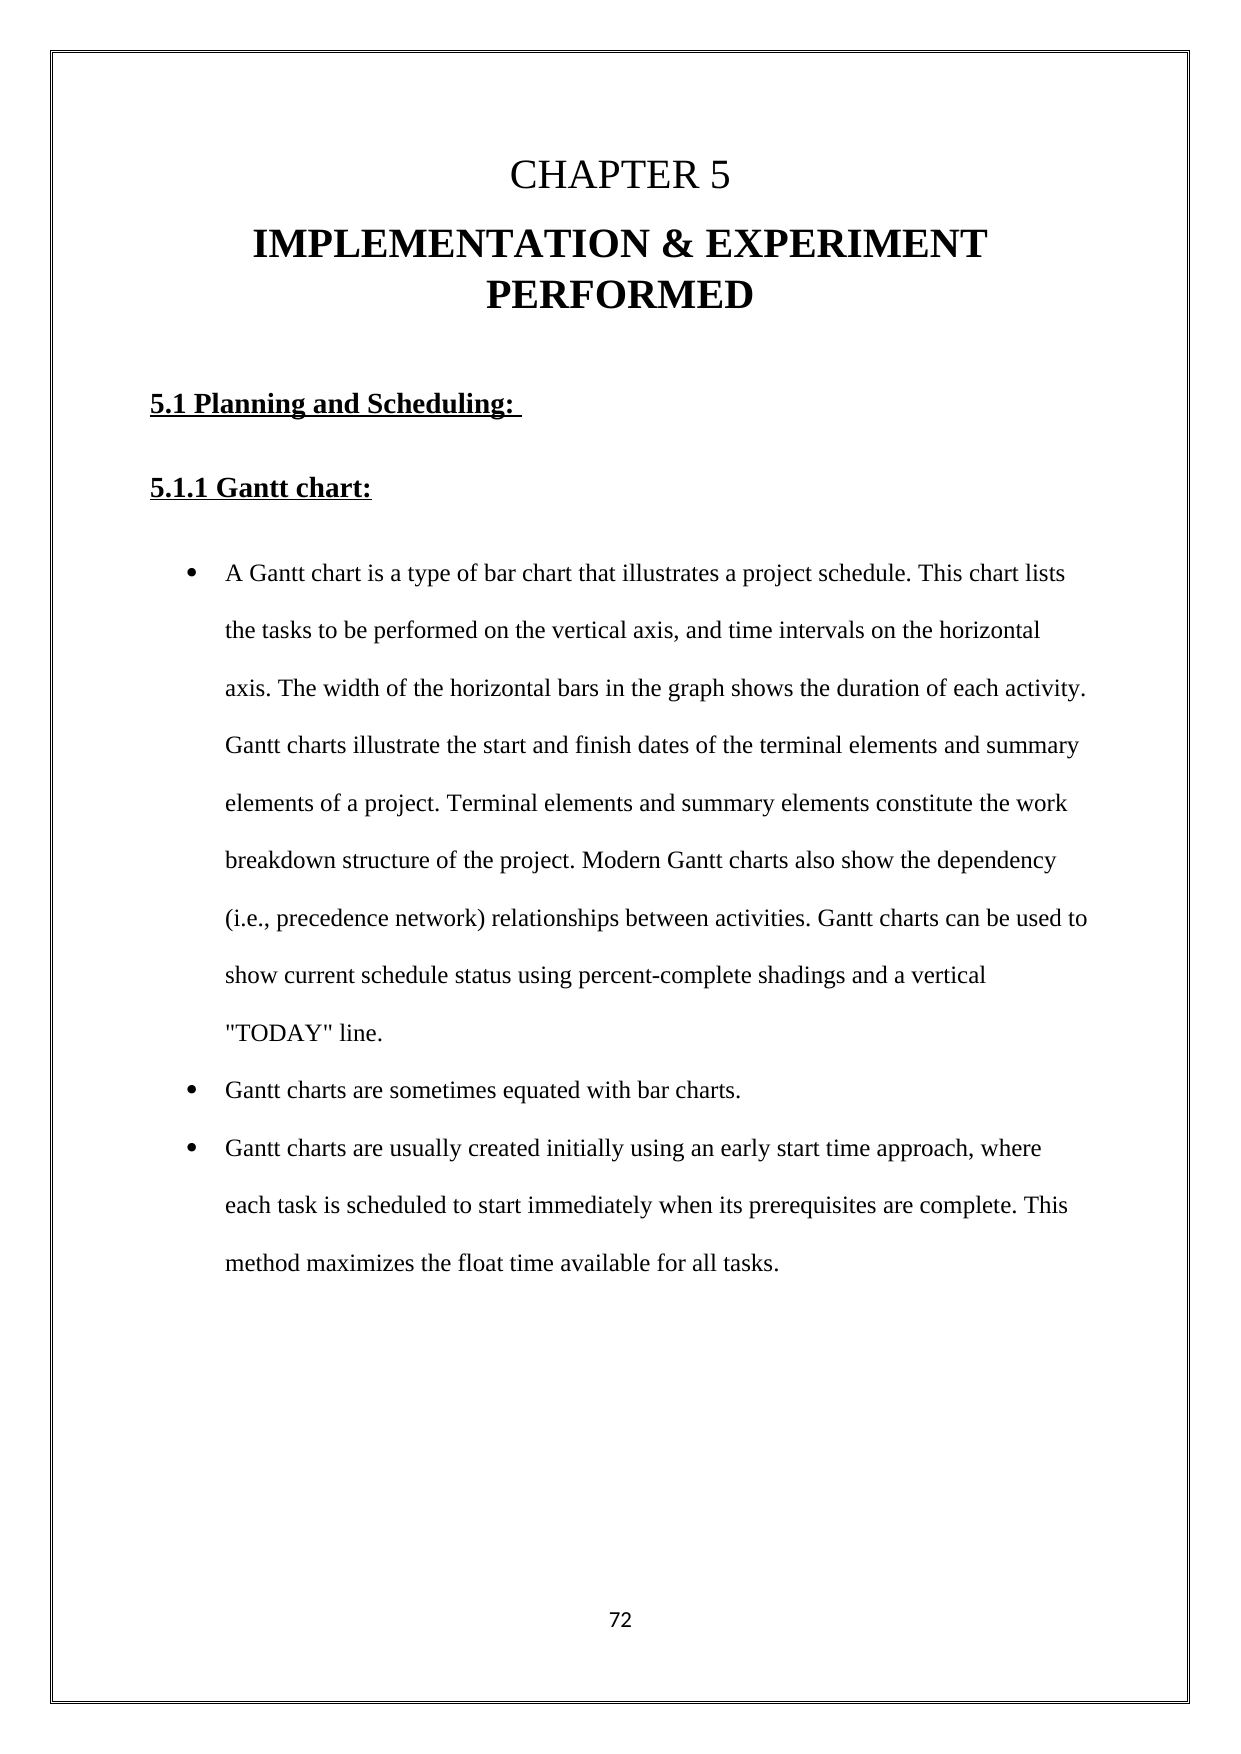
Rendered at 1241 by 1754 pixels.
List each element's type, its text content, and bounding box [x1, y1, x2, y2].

text IMPLEMENTATION & EXPERIMENT PERFORMED [150, 218, 1090, 318]
list Gantt charts are usually created initially using an early start time approach, where each task is scheduled to start immediately when its prerequisites are complete. This method maximizes the float time available for all tasks. [187, 1133, 1090, 1277]
list Gantt charts are sometimes equated with bar charts. [187, 1076, 1090, 1104]
text 5.1.1 Gantt chart: [150, 470, 1090, 503]
list A Gantt chart is a type of bar chart that illustrates a project schedule. This chart lists the tasks to be performed on the vertical axis, and time intervals on the horizontal axis. The width of the horizontal bars in the graph shows the duration of each activity. Gantt charts illustrate the start and finish dates of the terminal elements and summary elements of a project. Terminal elements and summary elements constitute the work breakdown structure of the project. Modern Gantt charts also show the dependency (i.e., precedence network) relationships between activities. Gantt charts can be used to show current schedule status using percent-complete shadings and a vertical "TODAY" line. [187, 558, 1090, 1047]
text 5.1 Planning and Scheduling: [150, 386, 1090, 419]
text CHAPTER 5 [150, 150, 1090, 198]
